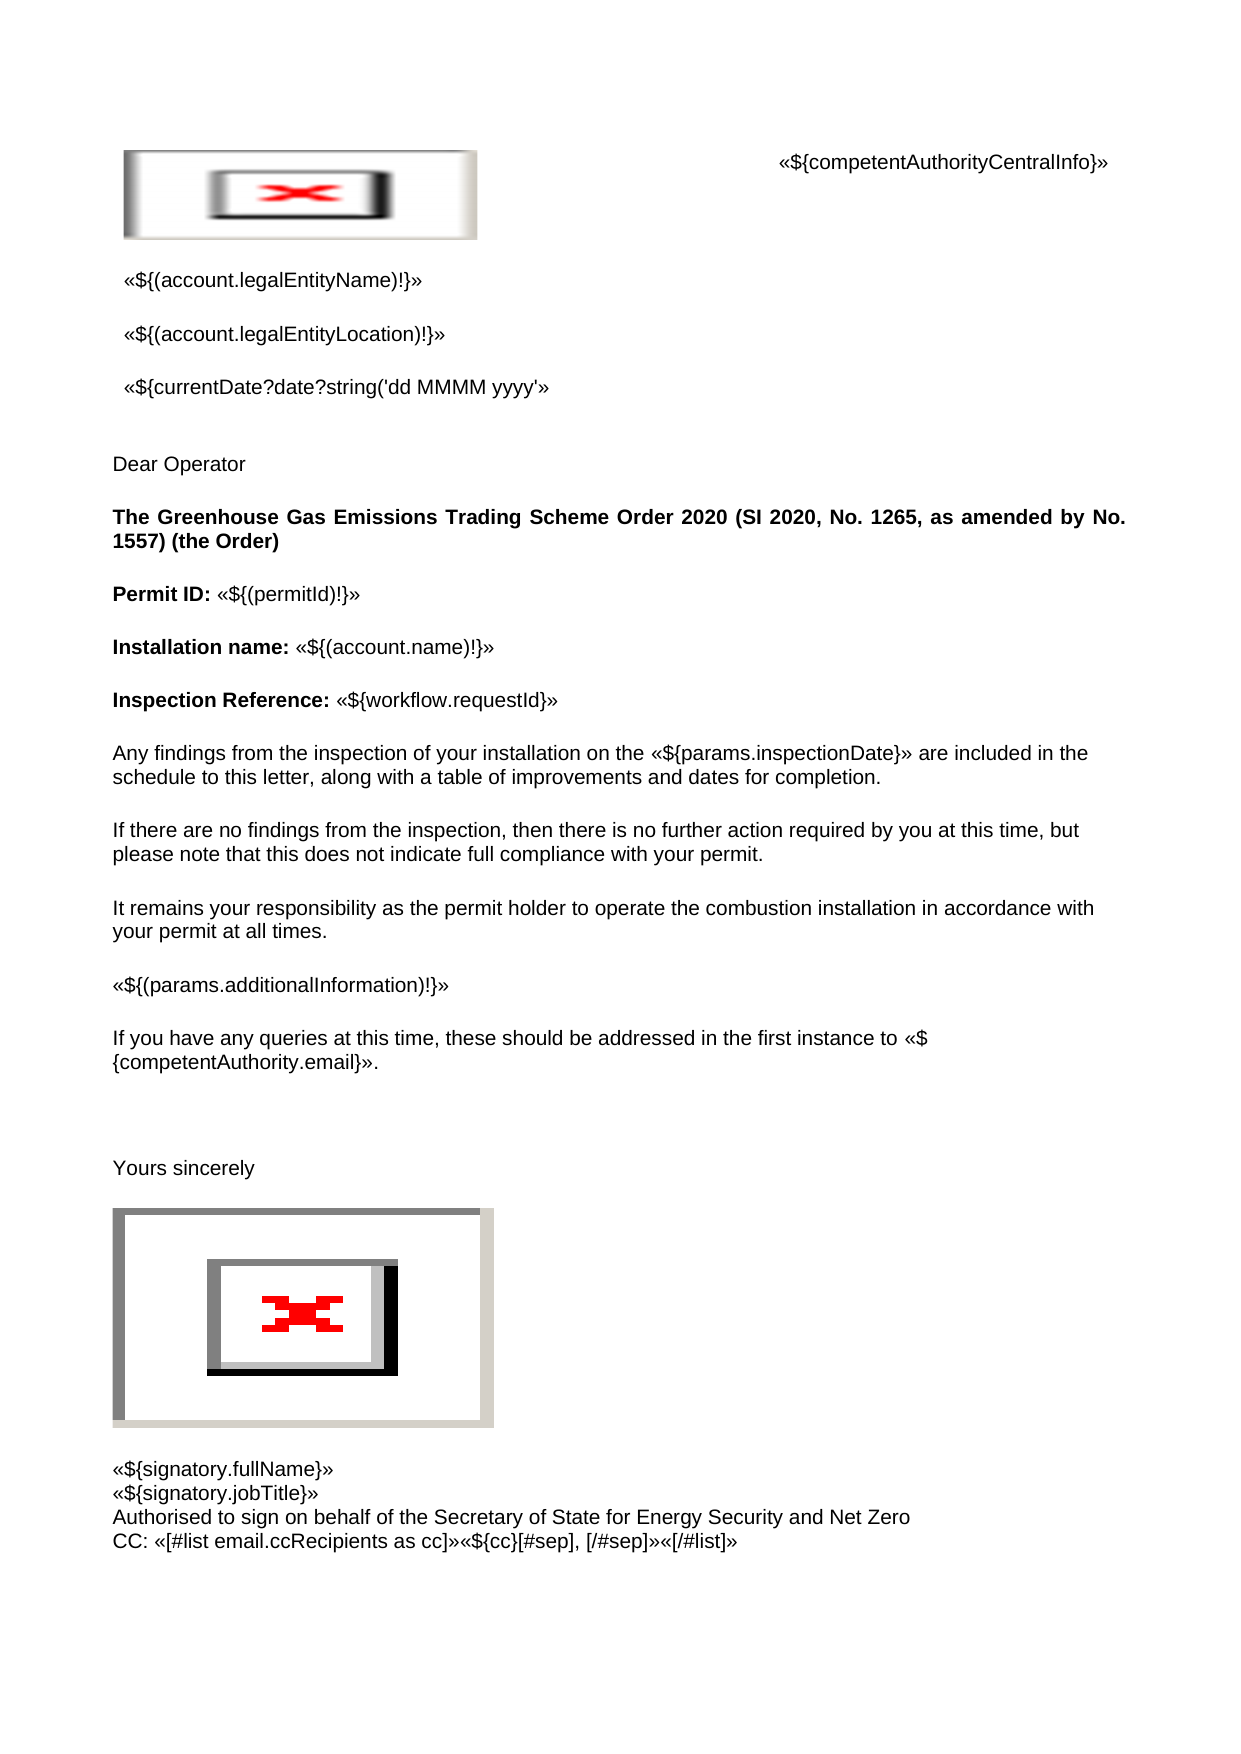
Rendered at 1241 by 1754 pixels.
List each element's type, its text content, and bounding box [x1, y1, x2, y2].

text Yours sincerely [112, 1156, 1128, 1180]
text Permit ID: «${(permitId)!}» [112, 582, 1128, 606]
text Inspection Reference: «${workflow.requestId}» [112, 688, 1128, 712]
text Authorised to sign on behalf of the Secretary of State for Energy Security and Net Zero [112, 1504, 1128, 1528]
text The Greenhouse Gas Emissions Trading Scheme Order 2020 (SI 2020, No. 1265, as amended by No. 1557) (the Order) [112, 505, 1128, 553]
text «${signatory.jobTitle}» [112, 1481, 1128, 1504]
text If there are no findings from the inspection, then there is no further action required by you at this time, but please note that this does not indicate full compliance with your permit. [112, 818, 1128, 866]
text If you have any queries at this time, these should be addressed in the first instance to «${competentAuthority.email}». [112, 1026, 1128, 1073]
table_header «${competentAuthorityCentralInfo}» [768, 150, 1128, 422]
text CC: «[#list email.ccRecipients as cc]»«${cc}[#sep], [/#sep]»«[/#list]» [112, 1528, 1128, 1552]
text «${(params.additionalInformation)!}» [112, 972, 1128, 996]
table_header «${(account.legalEntityName)!}» «${(account.legalEntityLocation)!}» «${currentDate?date?string('dd MMMM yyyy'» [113, 150, 767, 422]
text Dear Operator [112, 452, 1128, 476]
picture [123, 150, 478, 240]
picture [112, 1208, 494, 1428]
text It remains your responsibility as the permit holder to operate the combustion installation in accordance with your permit at all times. [112, 895, 1128, 943]
text Installation name: «${(account.name)!}» [112, 635, 1128, 659]
text «${signatory.fullName}» [112, 1457, 1128, 1481]
text Any findings from the inspection of your installation on the «${params.inspectionDate}» are included in the schedule to this letter, along with a table of improvements and dates for completion. [112, 741, 1128, 789]
